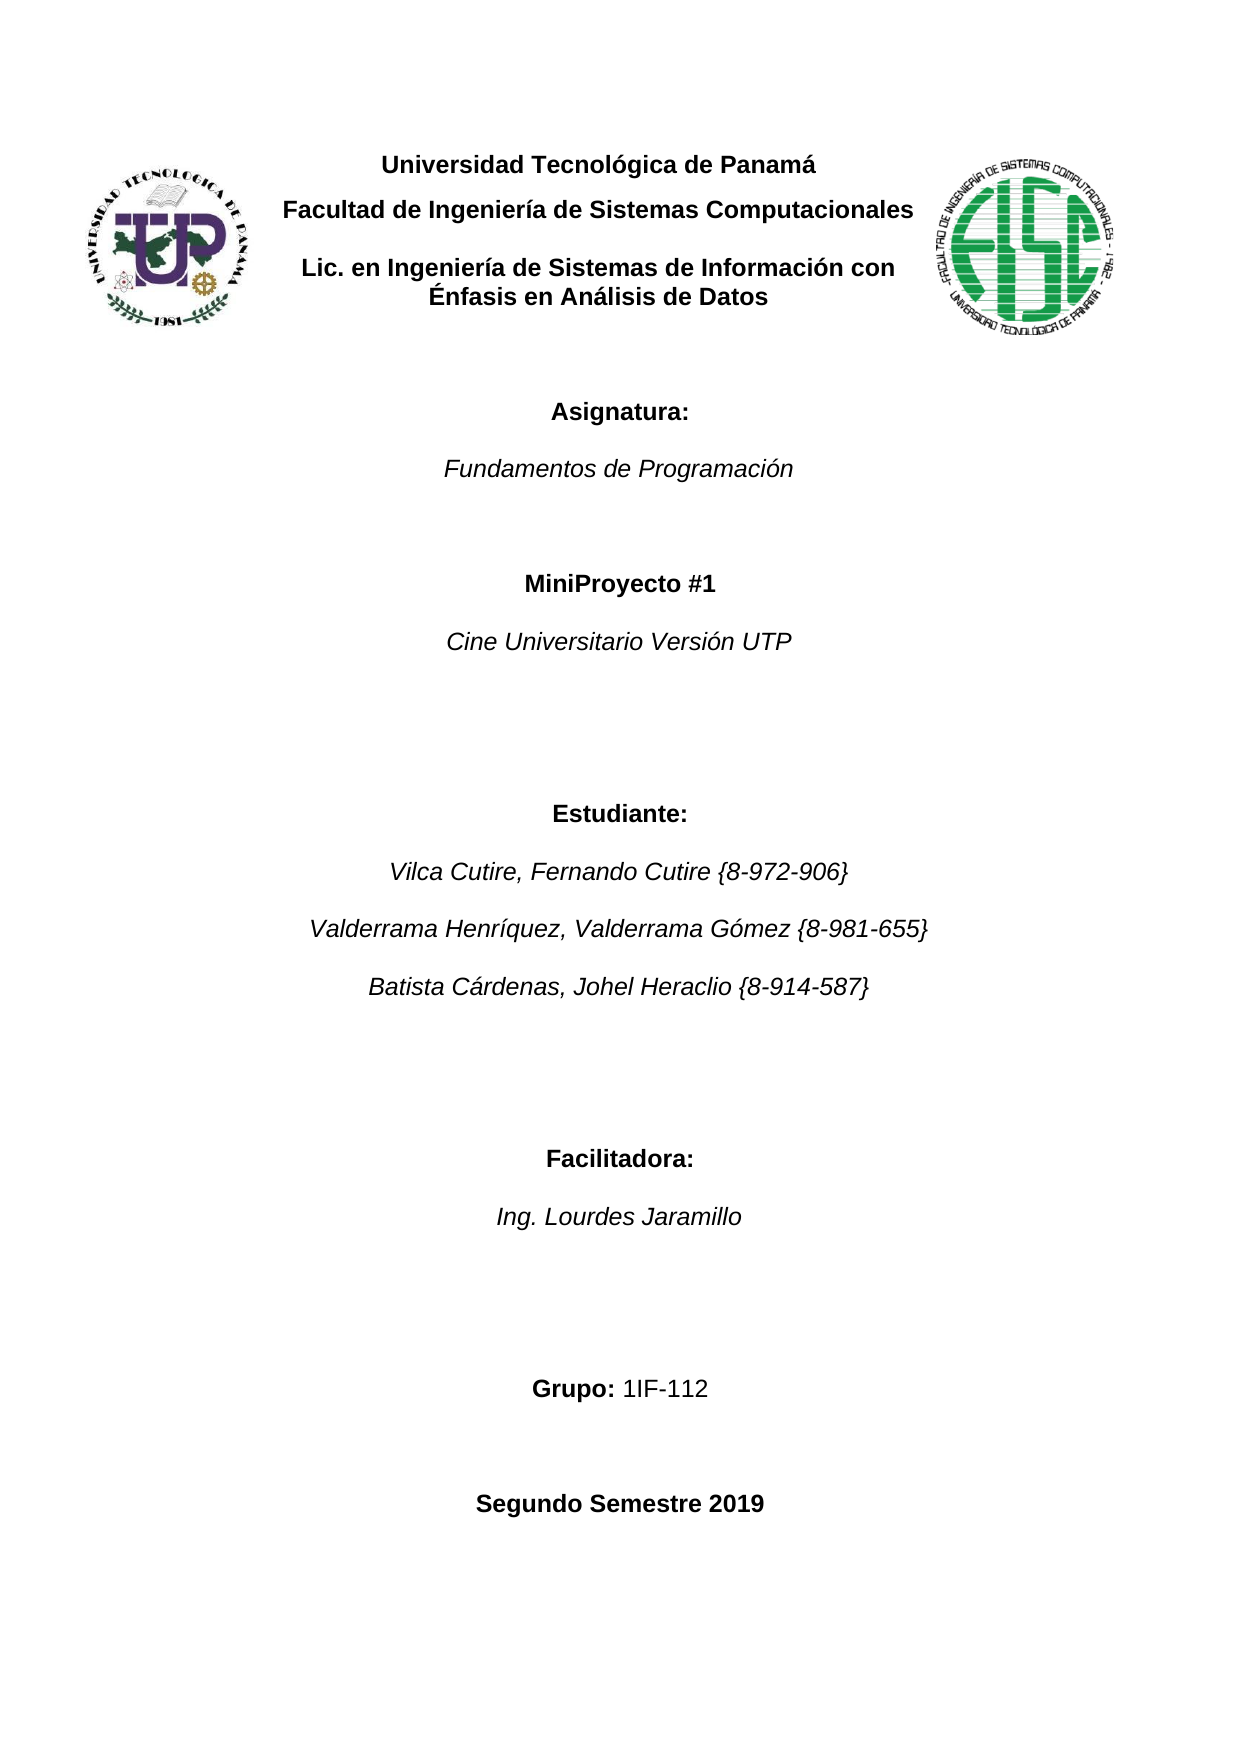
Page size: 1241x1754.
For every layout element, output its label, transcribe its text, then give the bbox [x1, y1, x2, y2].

text Fundamentos de Programación [150, 454, 1090, 483]
text Vilca Cutire, Fernando Cutire {8-972-906} [150, 857, 1090, 885]
text Valderrama Henríquez, Valderrama Gómez {8-981-655} [150, 914, 1090, 943]
picture [936, 159, 1114, 335]
text Batista Cárdenas, Johel Heraclio {8-914-587} [150, 972, 1090, 1000]
text Facultad de Ingeniería de Sistemas Computacionales [262, 195, 936, 224]
text Facilitadora: [150, 1144, 1090, 1173]
text Universidad Tecnológica de Panamá [150, 150, 1090, 179]
text Lic. en Ingeniería de Sistemas de Información con Énfasis en Análisis de Datos [262, 253, 936, 310]
text Cine Universitario Versión UTP [150, 627, 1090, 655]
text Ing. Lourdes Jaramillo [150, 1202, 1090, 1230]
text Segundo Semestre 2019 [150, 1489, 1090, 1518]
text Grupo: 1IF-112 [150, 1374, 1090, 1403]
picture [73, 153, 262, 341]
text Estudiante: [150, 799, 1090, 828]
text MiniProyecto #1 [150, 569, 1090, 598]
text Asignatura: [150, 397, 1090, 425]
